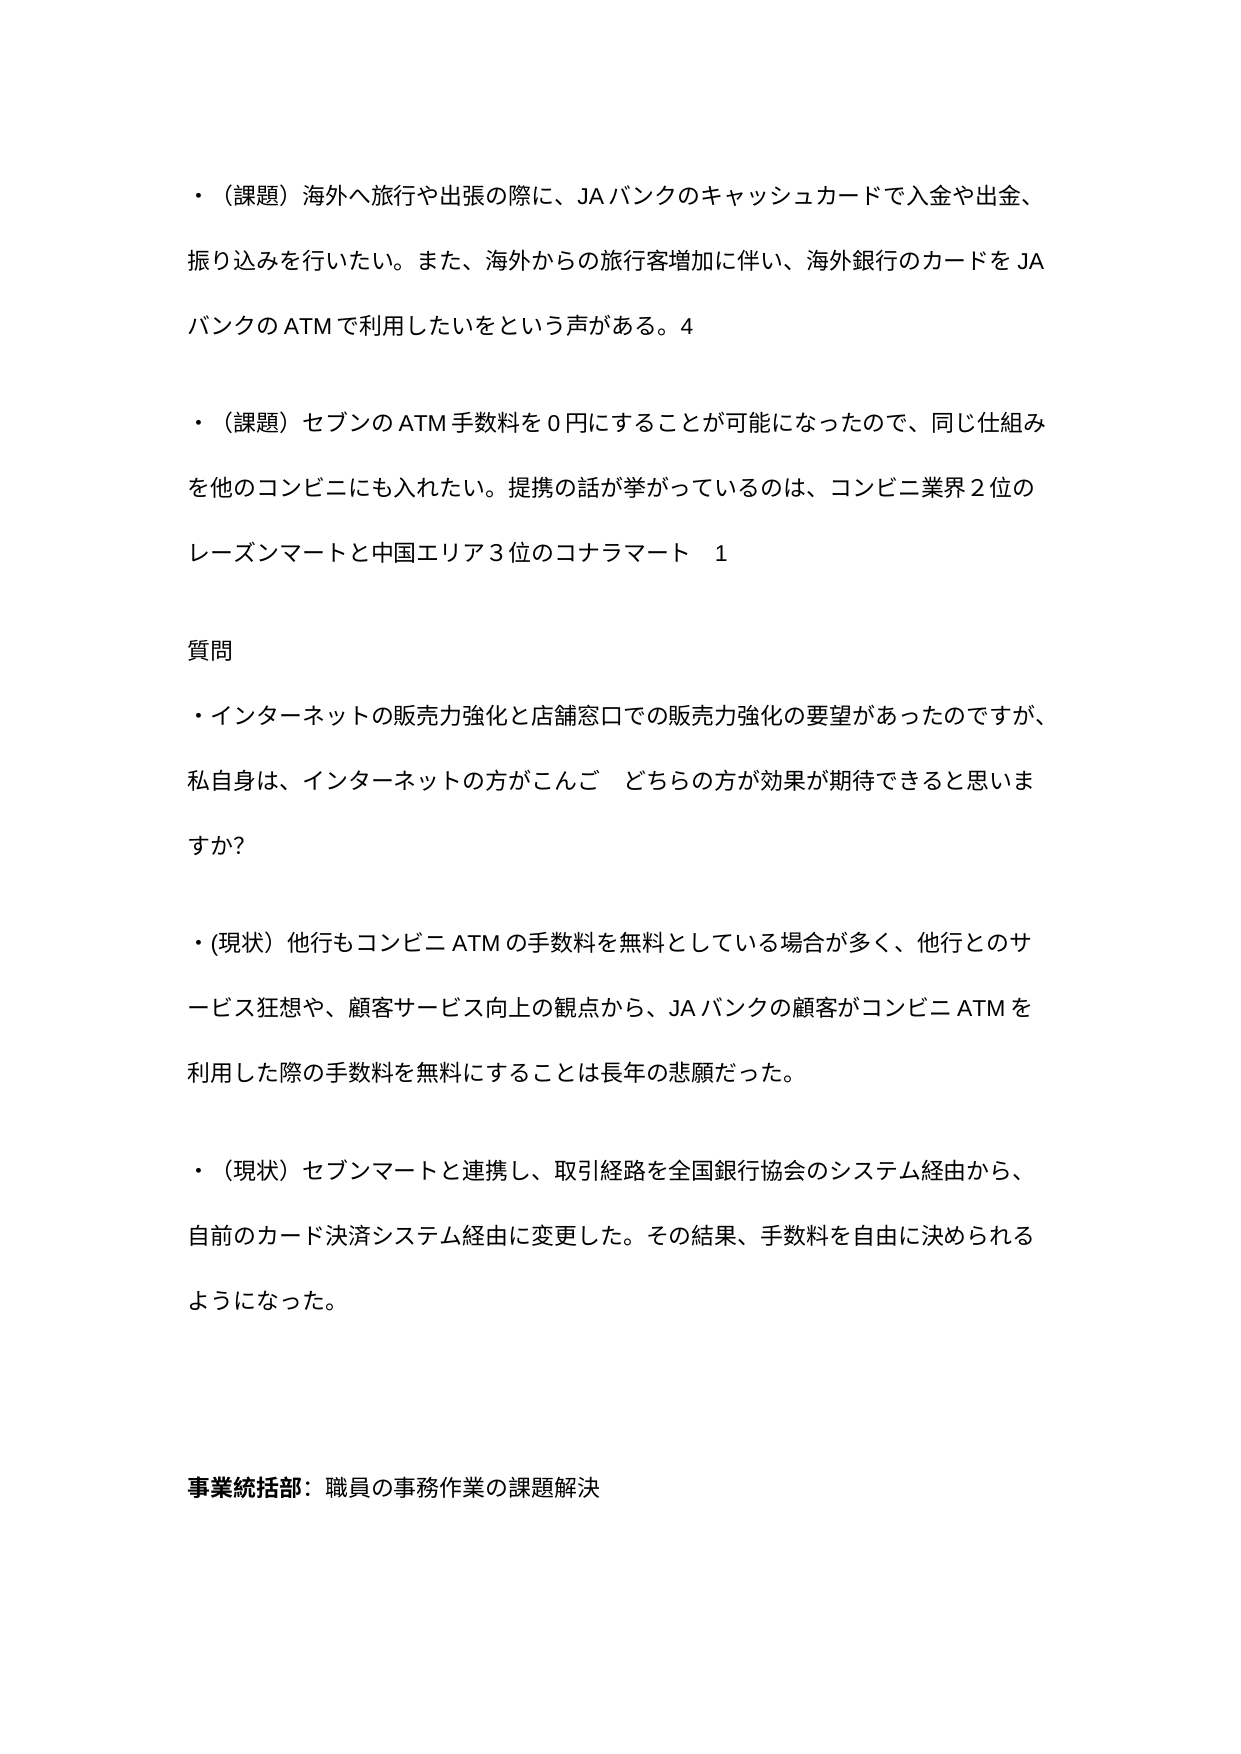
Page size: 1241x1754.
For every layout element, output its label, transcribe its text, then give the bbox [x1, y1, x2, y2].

text 質問 [187, 617, 1053, 682]
text ・（現状）セブンマートと連携し、取引経路を全国銀行協会のシステム経由から、自前のカード決済システム経由に変更した。その結果、手数料を自由に決められるようになった。 [187, 1137, 1053, 1332]
text ・（課題）海外へ旅行や出張の際に、JAバンクのキャッシュカードで入金や出金、振り込みを行いたい。また、海外からの旅行客増加に伴い、海外銀行のカードをJAバンクのATMで利用したいをという声がある。4 [187, 162, 1053, 357]
text ・(現状）他行もコンビニATMの手数料を無料としている場合が多く、他行とのサービス狂想や、顧客サービス向上の観点から、JAバンクの顧客がコンビニATMを利用した際の手数料を無料にすることは長年の悲願だった。 [187, 909, 1053, 1104]
text ・インターネットの販売力強化と店舗窓口での販売力強化の要望があったのですが、私自身は、インターネットの方がこんご どちらの方が効果が期待できると思いますか？ [187, 682, 1053, 877]
text 事業統括部：職員の事務作業の課題解決 [187, 1454, 1053, 1519]
text ・（課題）セブンのATM手数料を0円にすることが可能になったので、同じ仕組みを他のコンビニにも入れたい。提携の話が挙がっているのは、コンビニ業界２位のレーズンマートと中国エリア３位のコナラマート 1 [187, 389, 1053, 584]
